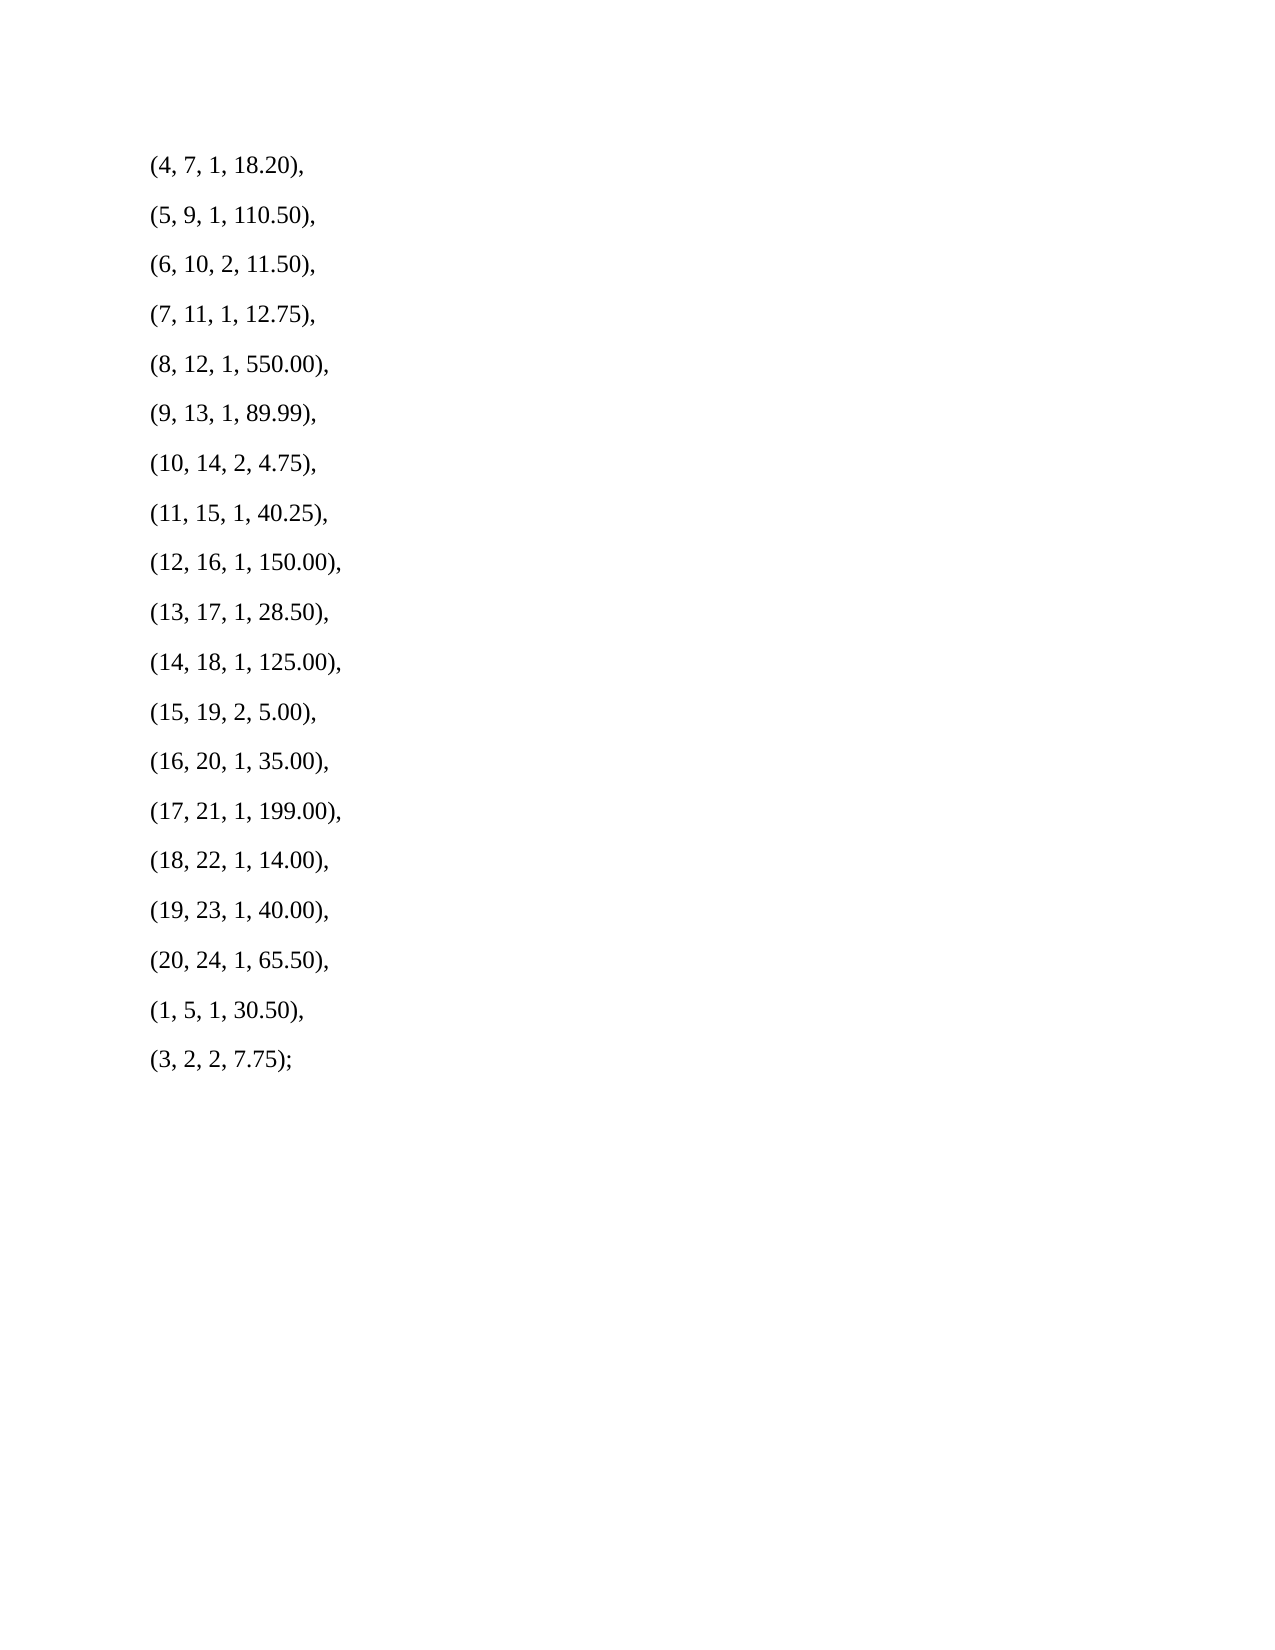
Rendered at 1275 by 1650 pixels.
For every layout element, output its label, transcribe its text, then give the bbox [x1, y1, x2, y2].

text (3, 2, 2, 7.75); [150, 1044, 1125, 1073]
text (18, 22, 1, 14.00), [150, 846, 1125, 874]
text (8, 12, 1, 550.00), [150, 349, 1125, 377]
text (5, 9, 1, 110.50), [150, 200, 1125, 228]
text (7, 11, 1, 12.75), [150, 299, 1125, 328]
text (17, 21, 1, 199.00), [150, 796, 1125, 825]
text (16, 20, 1, 35.00), [150, 746, 1125, 775]
text (14, 18, 1, 125.00), [150, 647, 1125, 676]
text (9, 13, 1, 89.99), [150, 398, 1125, 427]
text (13, 17, 1, 28.50), [150, 597, 1125, 626]
text (1, 5, 1, 30.50), [150, 995, 1125, 1023]
text (11, 15, 1, 40.25), [150, 498, 1125, 527]
text (15, 19, 2, 5.00), [150, 697, 1125, 725]
text (6, 10, 2, 11.50), [150, 249, 1125, 278]
text (12, 16, 1, 150.00), [150, 547, 1125, 576]
text (20, 24, 1, 65.50), [150, 945, 1125, 974]
text (4, 7, 1, 18.20), [150, 150, 1125, 179]
text (19, 23, 1, 40.00), [150, 895, 1125, 924]
text (10, 14, 2, 4.75), [150, 448, 1125, 477]
